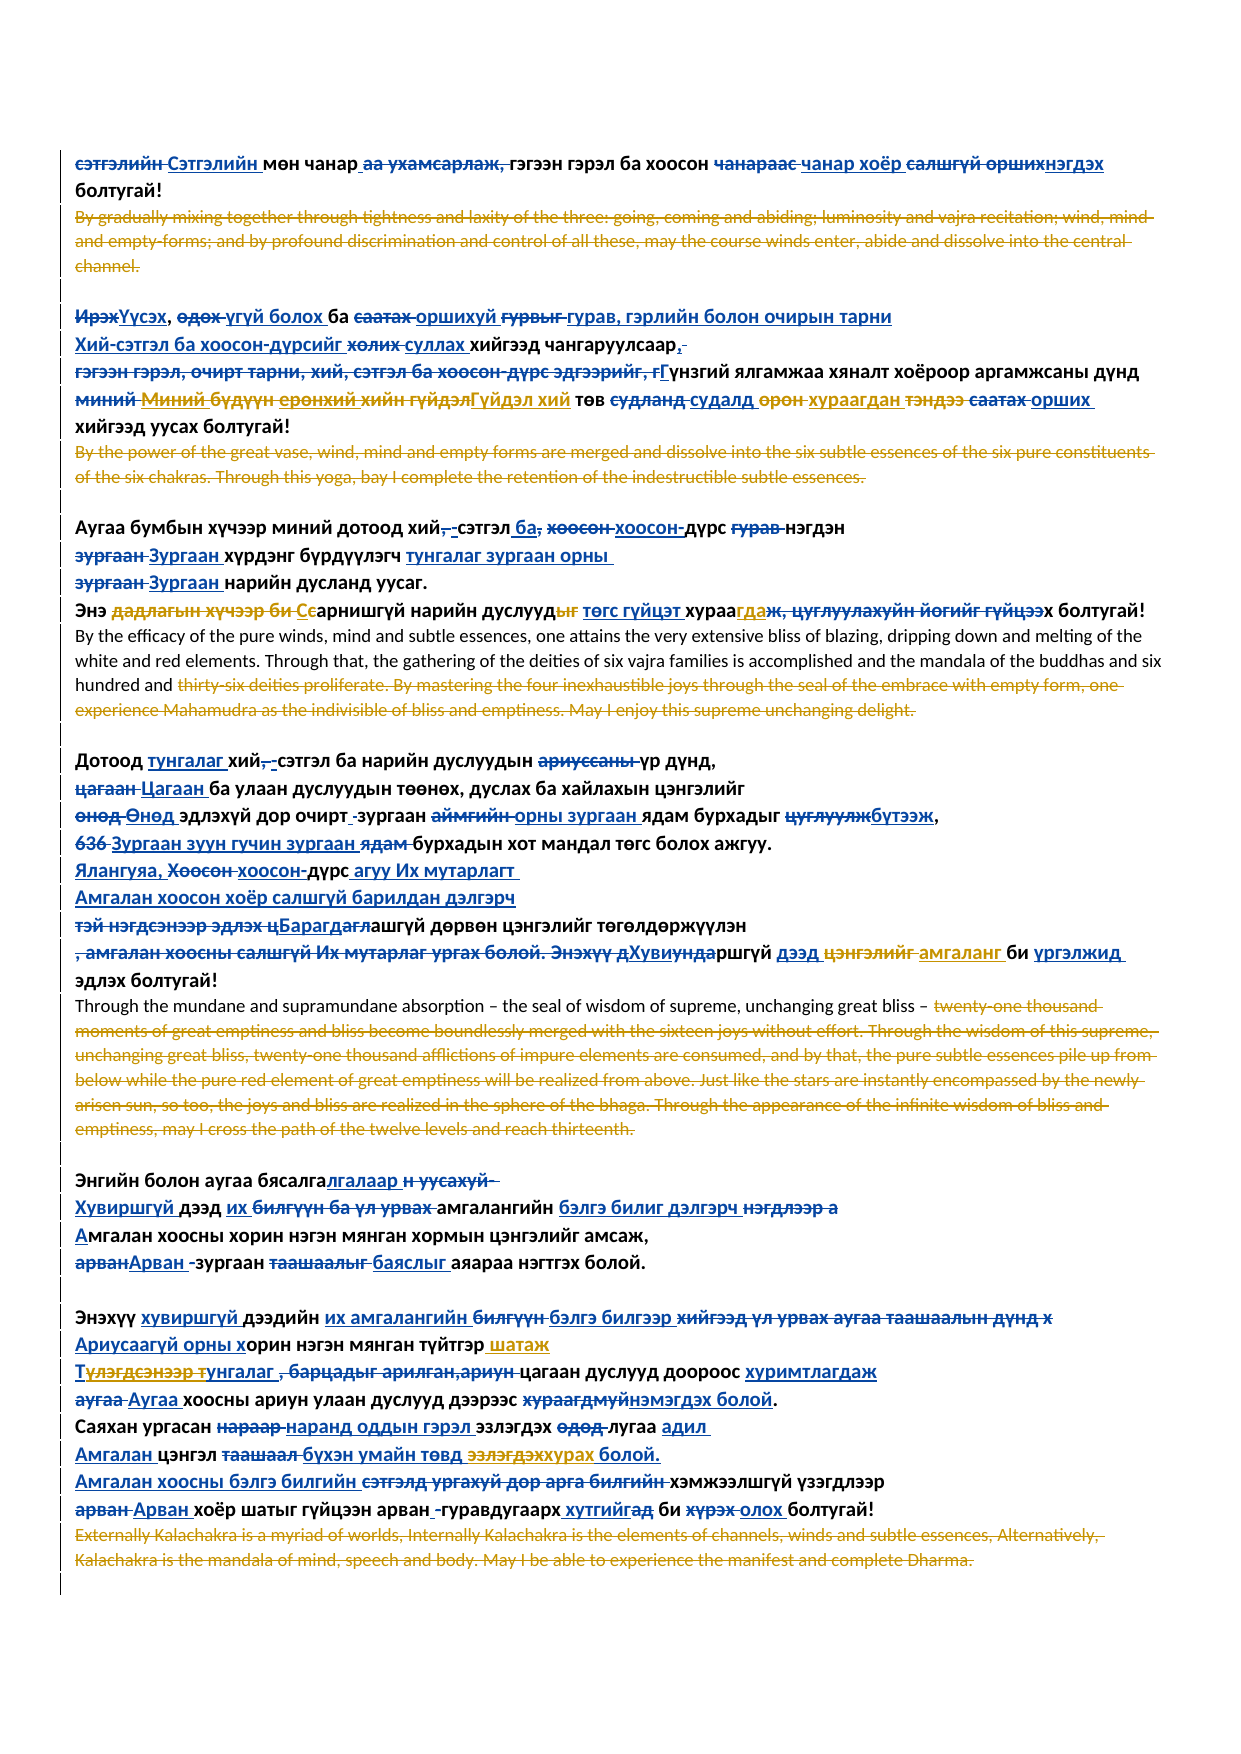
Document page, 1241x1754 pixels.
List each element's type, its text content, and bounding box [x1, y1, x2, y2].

text цагаан дуслууд доороос [75, 1359, 1165, 1384]
text хоосны ариун улаан дуслууд дээрээс . [75, 1386, 1165, 1412]
text мөн чанаргэгээн гэрэл ба хоосон болтугай! [75, 150, 1165, 203]
text Аугаа бумбын хүчээр миний дотоод хийсэтгэл дүрс нэгдэн [75, 514, 1165, 540]
text төв хийгээд уусах болтугай! [75, 386, 1165, 438]
text нарийн дусланд уусаг. [75, 569, 1165, 595]
text ба улаан дуслуудын төөнөх, дуслах ба хайлахын цэнгэлийг [75, 775, 1165, 800]
text бурхадын хот мандал төгс болох ажгуу. [75, 830, 1165, 855]
text арнишгүй нарийн дуслууд хураах болтугай! [75, 597, 1165, 622]
text хоёр шатыг гүйцээн арвангуравдугаарх би болтугай! [75, 1496, 1165, 1521]
text эдлэхүй дор очиртзургаан ядам бурхадыг , [75, 802, 1165, 828]
text үнзгий ялгамжаа хяналт хоёроор аргамжсаны дүнд [75, 358, 1165, 384]
text зургаан аяараа нэгтгэх болой. [75, 1249, 1165, 1274]
text хүрдэнг бүрдүүлэгч [75, 542, 1165, 567]
text хийгээд чангаруулсаар [75, 331, 1165, 356]
text орин нэгэн мянган түйтгэр [75, 1331, 1165, 1357]
text , ба [75, 303, 1165, 329]
text Энгийн болон аугаа бясалга [75, 1167, 1165, 1192]
text мгалан хоосны хорин нэгэн мянган хормын цэнгэлийг амсаж, [75, 1222, 1165, 1247]
text ашгүй дөрвөн цэнгэлийг төгөлдөржүүлэн [75, 912, 1165, 937]
text ршгүй би эдлэх болтугай! [75, 939, 1165, 992]
text Саяхан ургасан эзлэгдэх лугаа [75, 1413, 1165, 1439]
text цэнгэл [75, 1441, 1165, 1466]
text Энэхүү дээдийн [75, 1304, 1165, 1329]
text Дотоод хийсэтгэл ба нарийн дуслуудын үр дүнд, [75, 748, 1165, 773]
text хэмжээлшгүй үзэгдлээр [75, 1468, 1165, 1494]
text дүрс [75, 857, 1165, 883]
text дээд амгалангийн [75, 1194, 1165, 1220]
